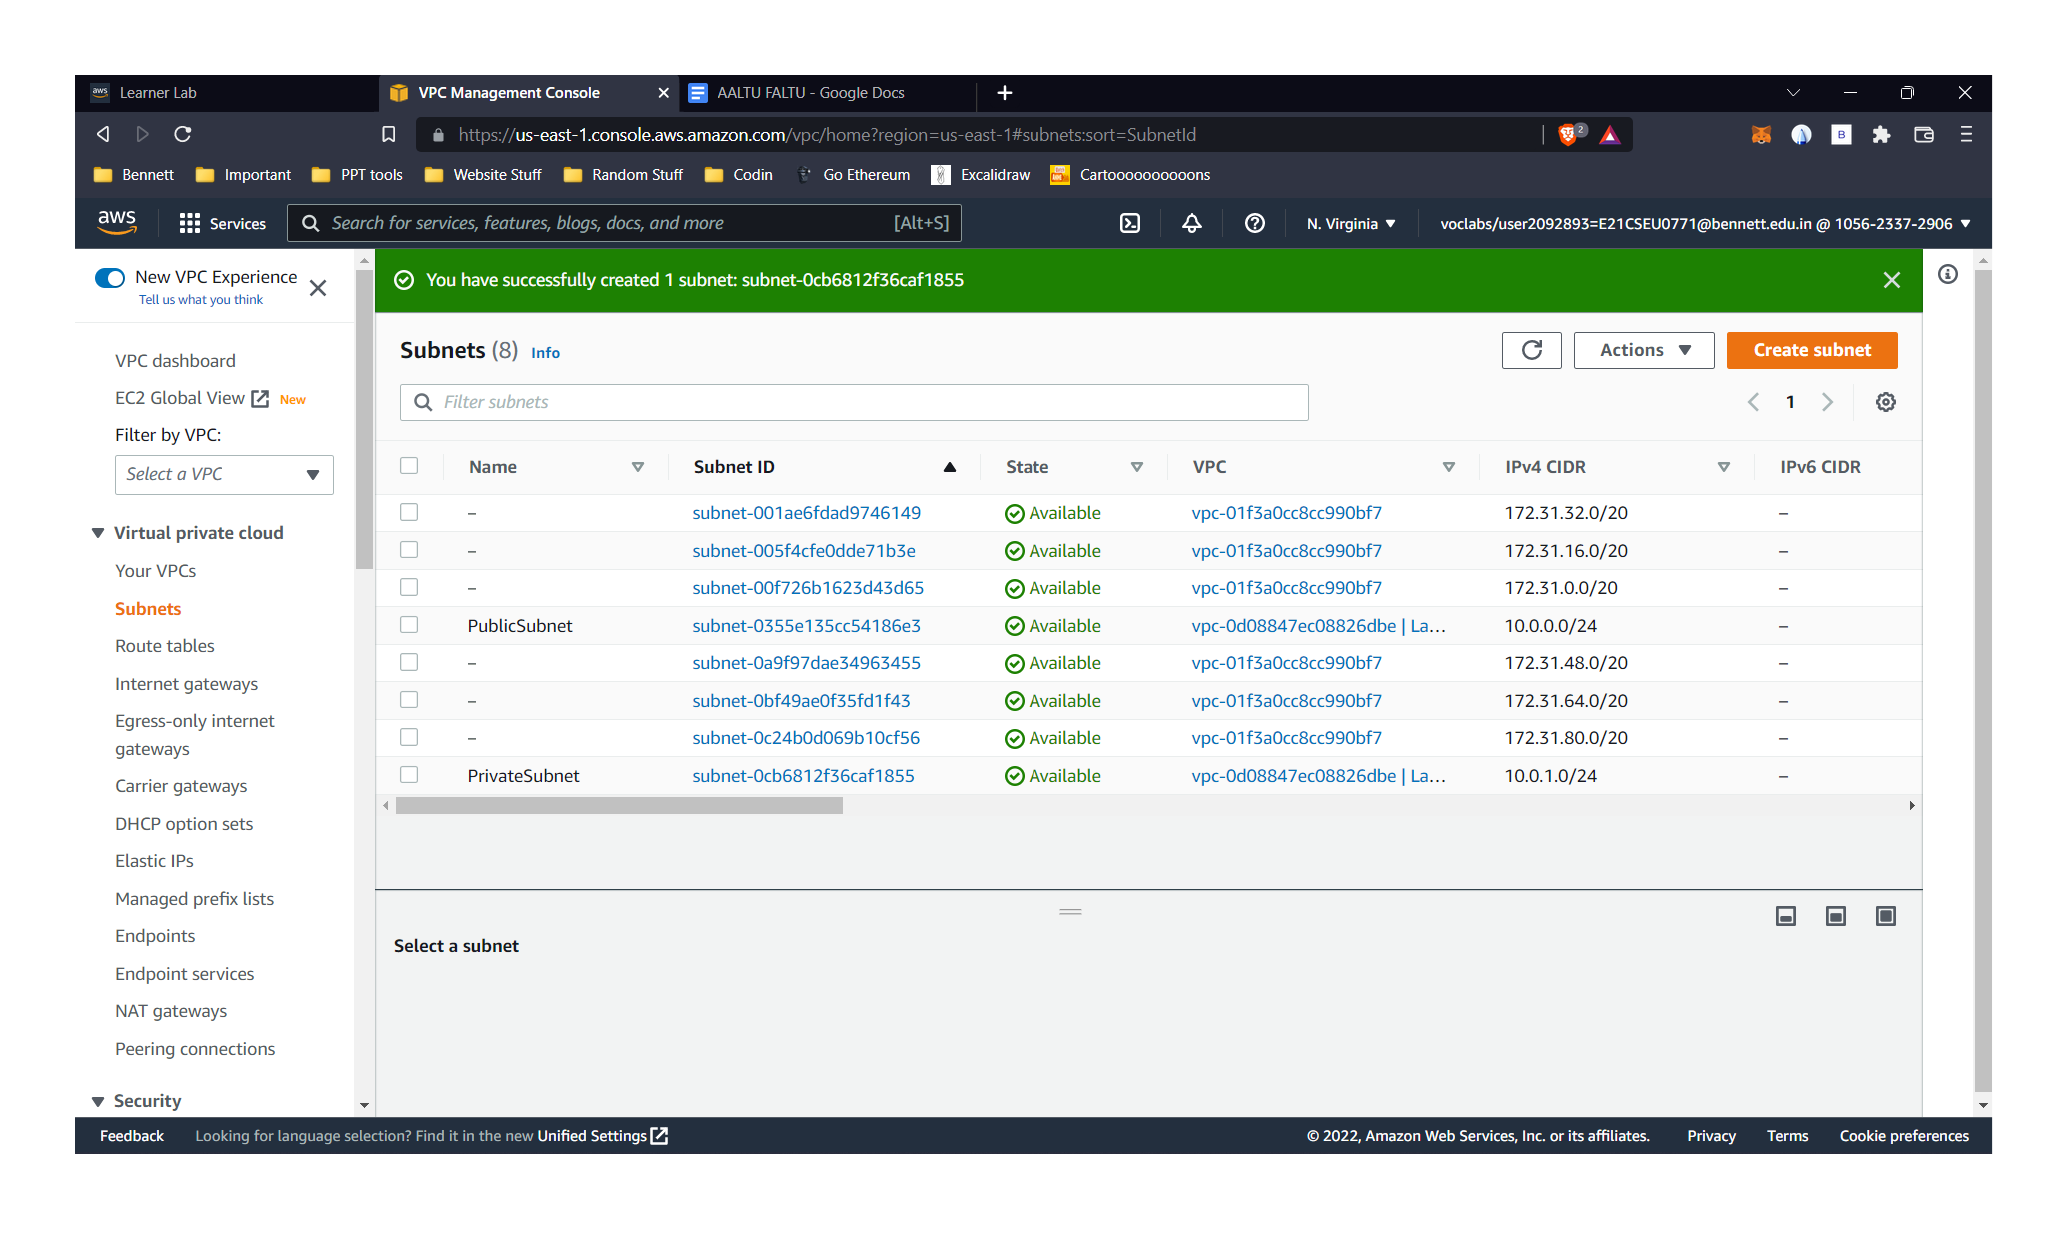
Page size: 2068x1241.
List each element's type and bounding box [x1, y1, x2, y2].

picture [75, 75, 1993, 1154]
